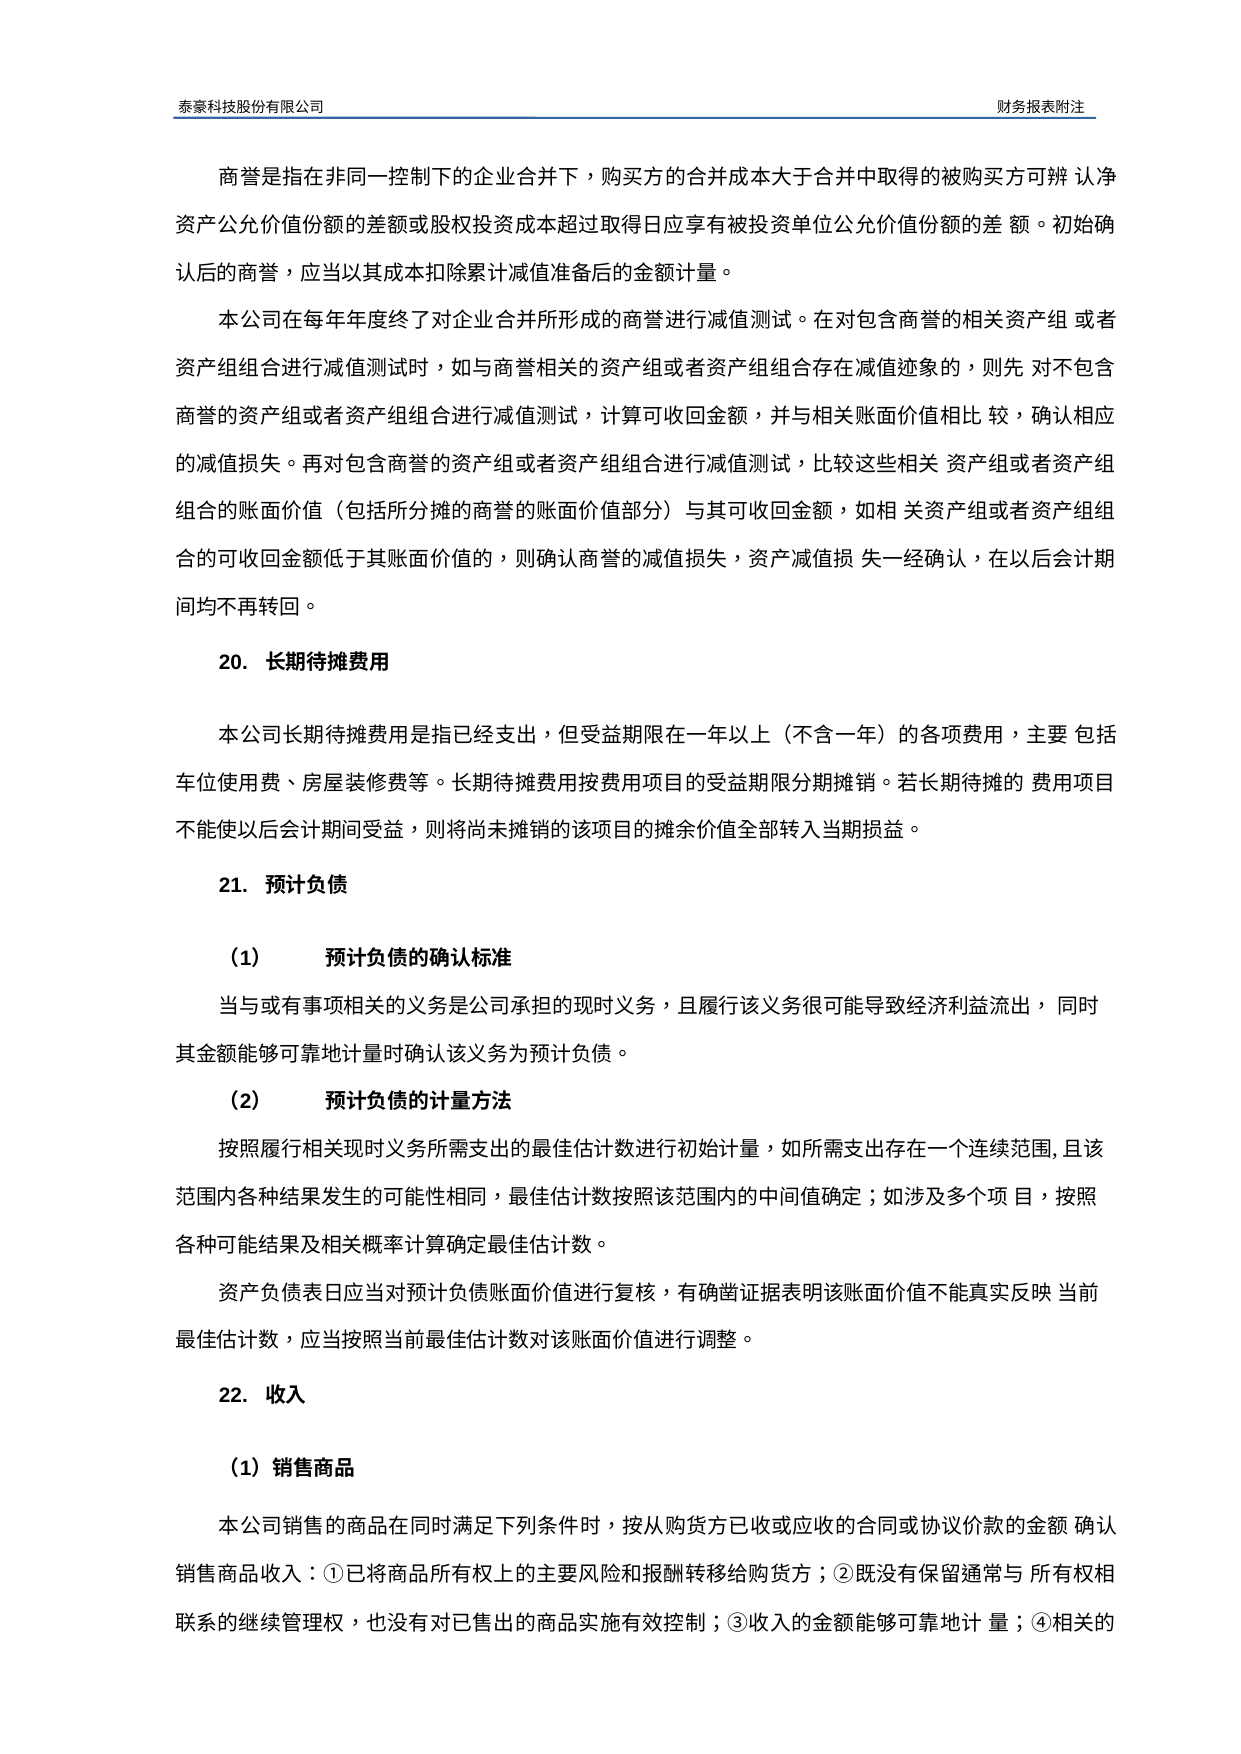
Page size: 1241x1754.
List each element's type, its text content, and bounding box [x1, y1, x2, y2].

list 收入 [175, 1380, 1117, 1409]
text （2） 预计负债的计量方法 [175, 1071, 1117, 1118]
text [175, 1496, 1117, 1639]
text 本公司长期待摊费用是指已经支出，但受益期限在一年以上（不含一年）的各项费用，主要 包括车位使用费、房屋装修费等。长期待摊费用按费用项目的受益期限分期摊销。若长期待摊的 费用项目不能使以后会计期间受益，则将尚未摊销的该项目的摊余价值全部转入当期损益。 [175, 704, 1117, 847]
text 资产负债表日应当对预计负债账面价值进行复核，有确凿证据表明该账面价值不能真实反映 当前最佳估计数，应当按照当前最佳估计数对该账面价值进行调整。 [175, 1262, 1117, 1357]
text 按照履行相关现时义务所需支出的最佳估计数进行初始计量，如所需支出存在一个连续范围, 且该范围内各种结果发生的可能性相同，最佳估计数按照该范围内的中间值确定；如涉及多个项 目，按照各种可能结果及相关概率计算确定最佳估计数。 [175, 1118, 1117, 1262]
text 当与或有事项相关的义务是公司承担的现时义务，且履行该义务很可能导致经济利益流出， 同时其金额能够可靠地计量时确认该义务为预计负债。 [175, 975, 1117, 1071]
list 预计负债 [175, 870, 1117, 899]
text 商誉是指在非同一控制下的企业合并下，购买方的合并成本大于合并中取得的被购买方可辨 认净资产公允价值份额的差额或股权投资成本超过取得日应享有被投资单位公允价值份额的差 额。初始确认后的商誉，应当以其成本扣除累计减值准备后的金额计量。 [175, 146, 1117, 289]
text （1） 预计负债的确认标准 [175, 927, 1117, 975]
text （1）销售商品 [175, 1437, 1117, 1485]
text 本公司在每年年度终了对企业合并所形成的商誉进行减值测试。在对包含商誉的相关资产组 或者资产组组合进行减值测试时，如与商誉相关的资产组或者资产组组合存在减值迹象的，则先 对不包含商誉的资产组或者资产组组合进行减值测试，计算可收回金额，并与相关账面价值相比 较，确认相应的减值损失。再对包含商誉的资产组或者资产组组合进行减值测试，比较这些相关 资产组或者资产组组合的账面价值（包括所分摊的商誉的账面价值部分）与其可收回金额，如相 关资产组或者资产组组合的可收回金额低于其账面价值的，则确认商誉的减值损失，资产减值损 失一经确认，在以后会计期间均不再转回。 [175, 289, 1117, 624]
list 长期待摊费用 [175, 647, 1117, 676]
